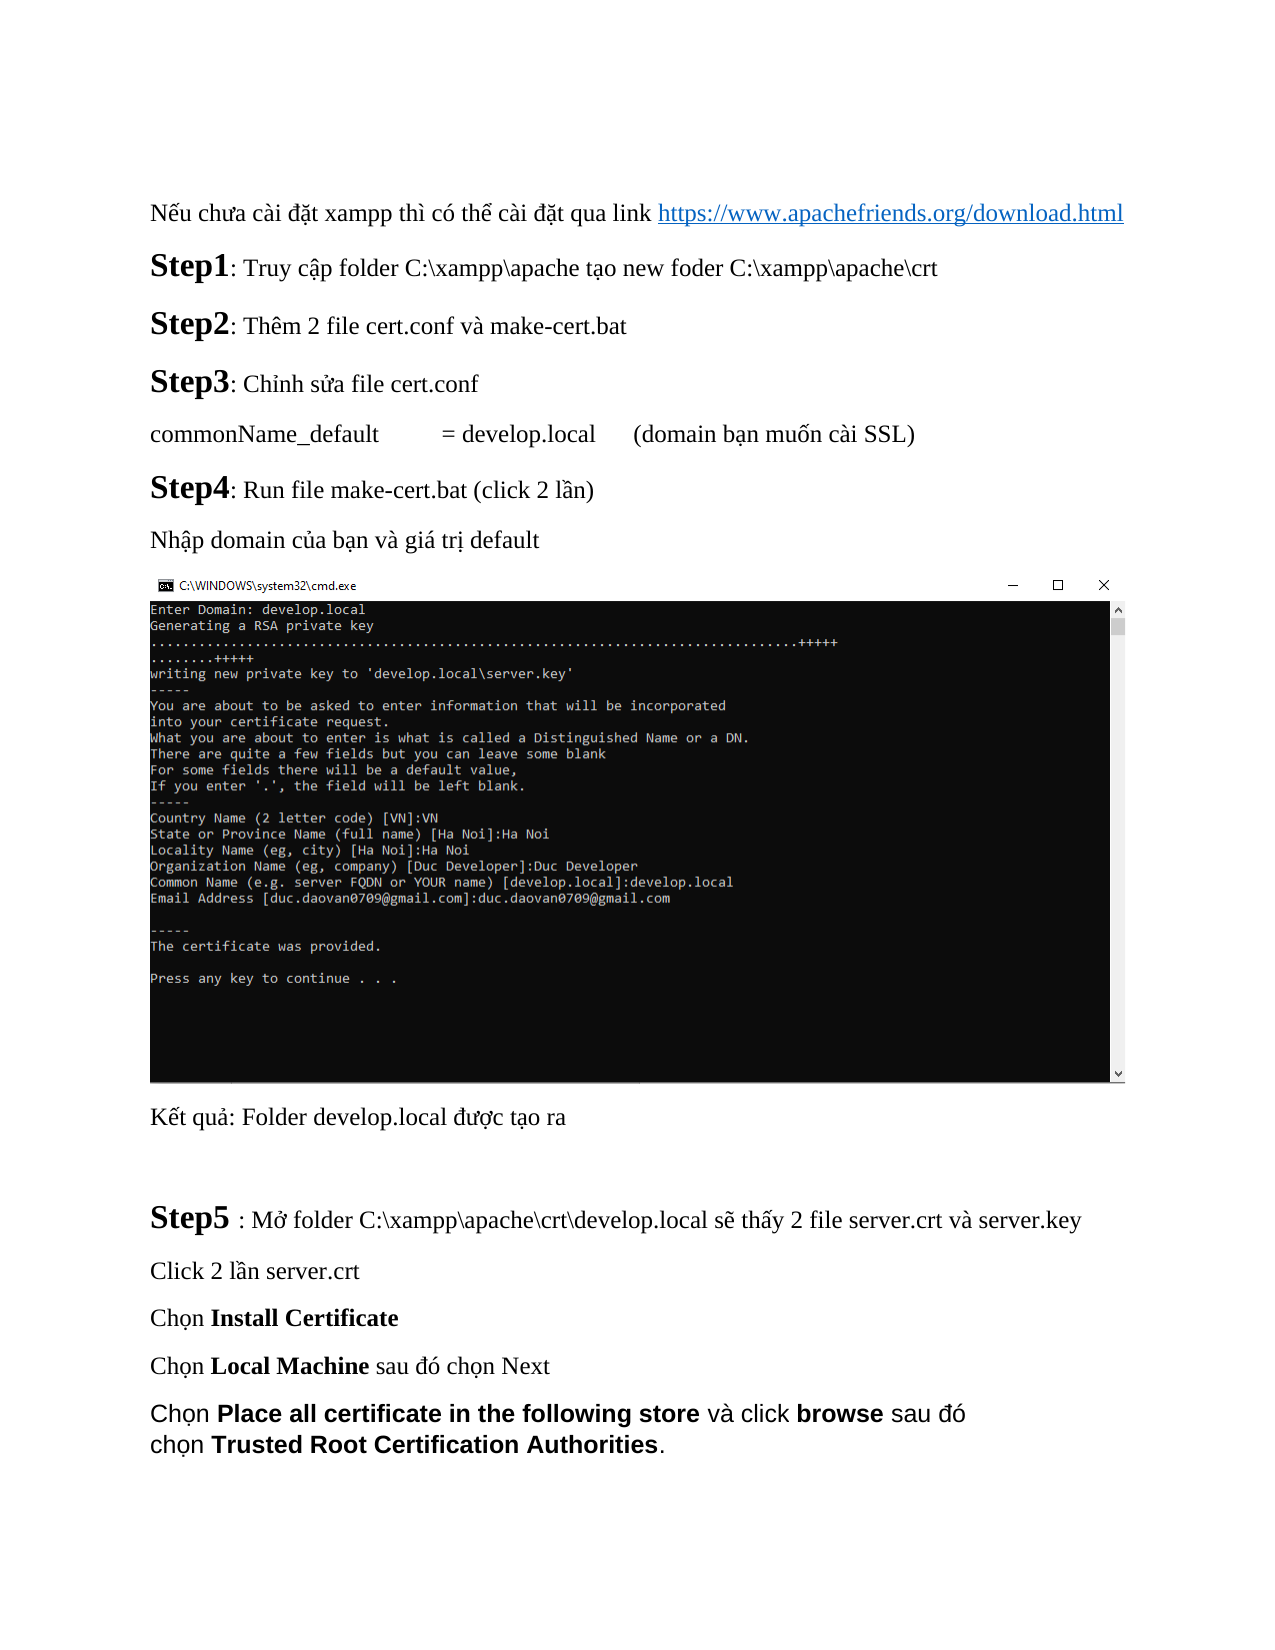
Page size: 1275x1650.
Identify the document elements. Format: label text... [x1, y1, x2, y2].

text Step1: Truy cập folder C:\xampp\apache tạo new foder C:\xampp\apache\crt [150, 245, 1125, 284]
text Nếu chưa cài đặt xampp thì có thể cài đặt qua link https://www.apachefriends.org/download.html [150, 198, 1125, 226]
text Nhập domain của bạn và giá trị default [150, 525, 1125, 554]
text Click 2 lần server.crt [150, 1256, 1125, 1284]
text Step5 : Mở folder C:\xampp\apache\crt\develop.local sẽ thấy 2 file server.crt và server.key [150, 1198, 1125, 1236]
text Chọn Install Certificate [150, 1303, 1125, 1332]
text Chọn Local Machine sau đó chọn Next [150, 1351, 1125, 1380]
text commonName_default = develop.local (domain bạn muốn cài SSL) [150, 419, 1125, 448]
text Step3: Chỉnh sửa file cert.conf [150, 361, 1125, 400]
text Chọn Place all certificate in the following store và click browse sau đó chọn Trusted Root Certification Authorities. [150, 1399, 1125, 1459]
text Step4: Run file make-cert.bat (click 2 lần) [150, 467, 1125, 506]
picture [150, 572, 1125, 1084]
text Kết quả: Folder develop.local được tạo ra [150, 1102, 1125, 1131]
text Step2: Thêm 2 file cert.conf và make-cert.bat [150, 303, 1125, 342]
